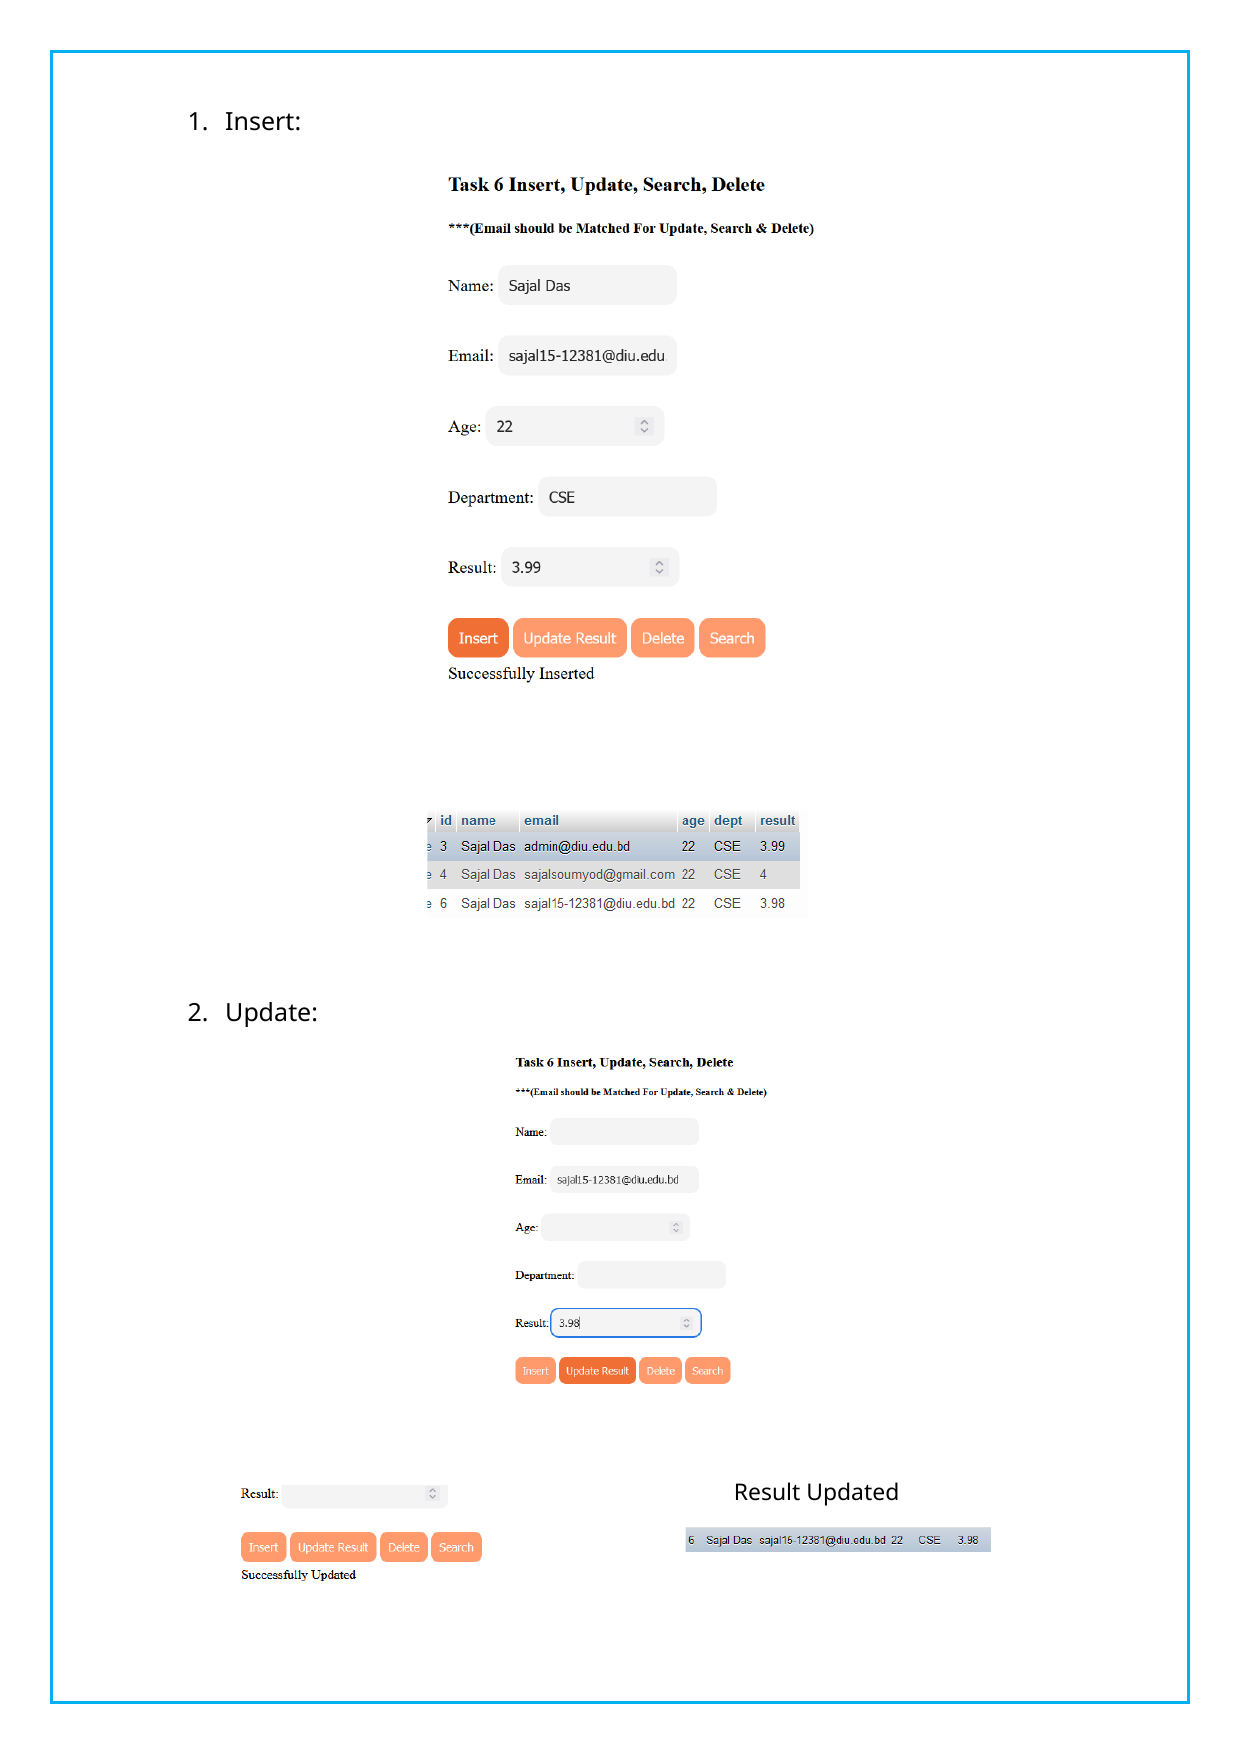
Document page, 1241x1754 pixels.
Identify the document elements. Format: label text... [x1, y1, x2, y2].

picture [426, 799, 810, 921]
text Result Updated [150, 1476, 1090, 1507]
picture [310, 161, 928, 717]
list Insert: [187, 103, 1090, 137]
list Update: [187, 995, 1090, 1029]
picture [684, 1527, 991, 1553]
picture [149, 1485, 566, 1632]
picture [373, 1050, 864, 1416]
